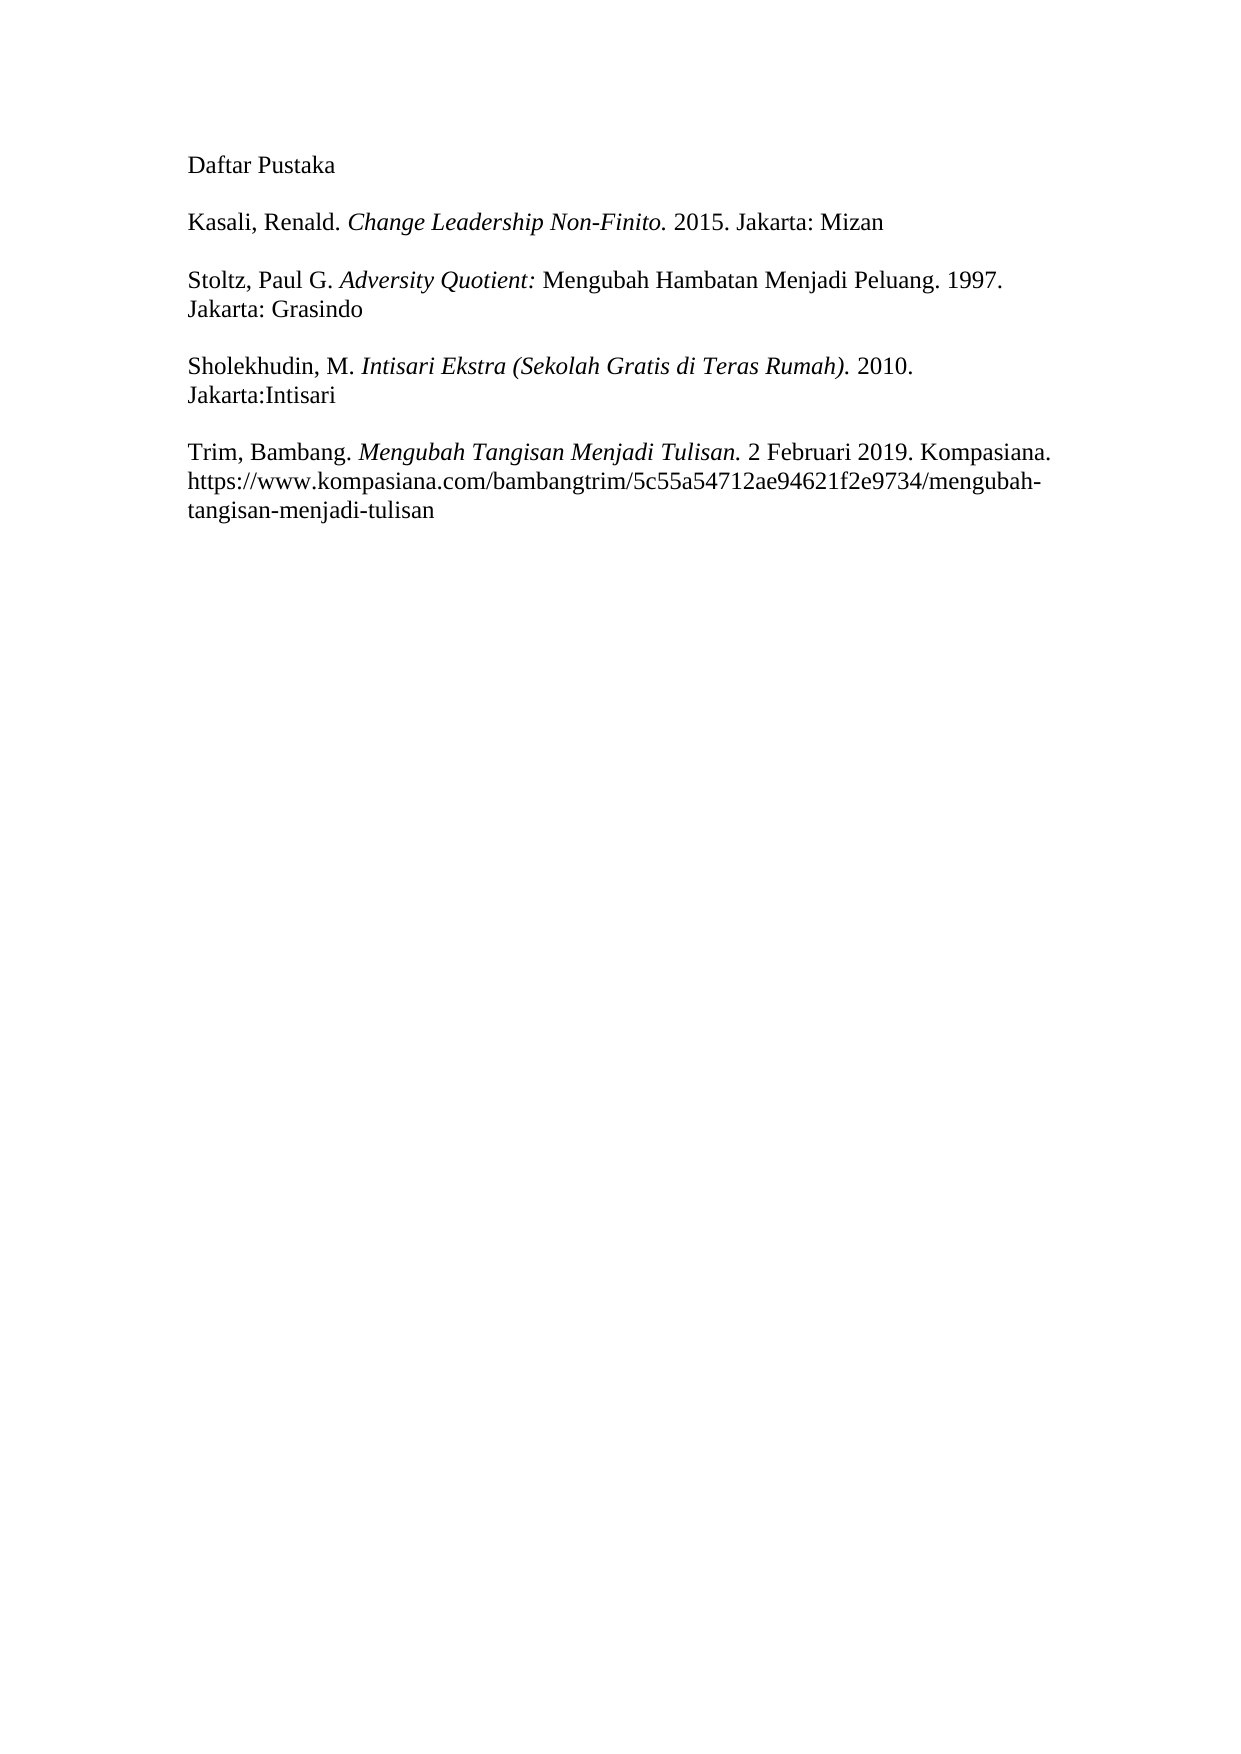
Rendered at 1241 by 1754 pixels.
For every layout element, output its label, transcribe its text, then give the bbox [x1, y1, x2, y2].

list Trim, Bambang. Mengubah Tangisan Menjadi Tulisan. 2 Februari 2019. Kompasiana. https://www.kompasiana.com/bambangtrim/5c55a54712ae94621f2e9734/mengubah-tangisan-menjadi-tulisan [187, 437, 1053, 524]
list Kasali, Renald. Change Leadership Non-Finito. 2015. Jakarta: Mizan [187, 207, 1053, 236]
list Stoltz, Paul G. Adversity Quotient: Mengubah Hambatan Menjadi Peluang. 1997. Jakarta: Grasindo [187, 265, 1053, 322]
list Daftar Pustaka [187, 150, 1053, 179]
list Sholekhudin, M. Intisari Ekstra (Sekolah Gratis di Teras Rumah). 2010. Jakarta:Intisari [187, 351, 1053, 409]
